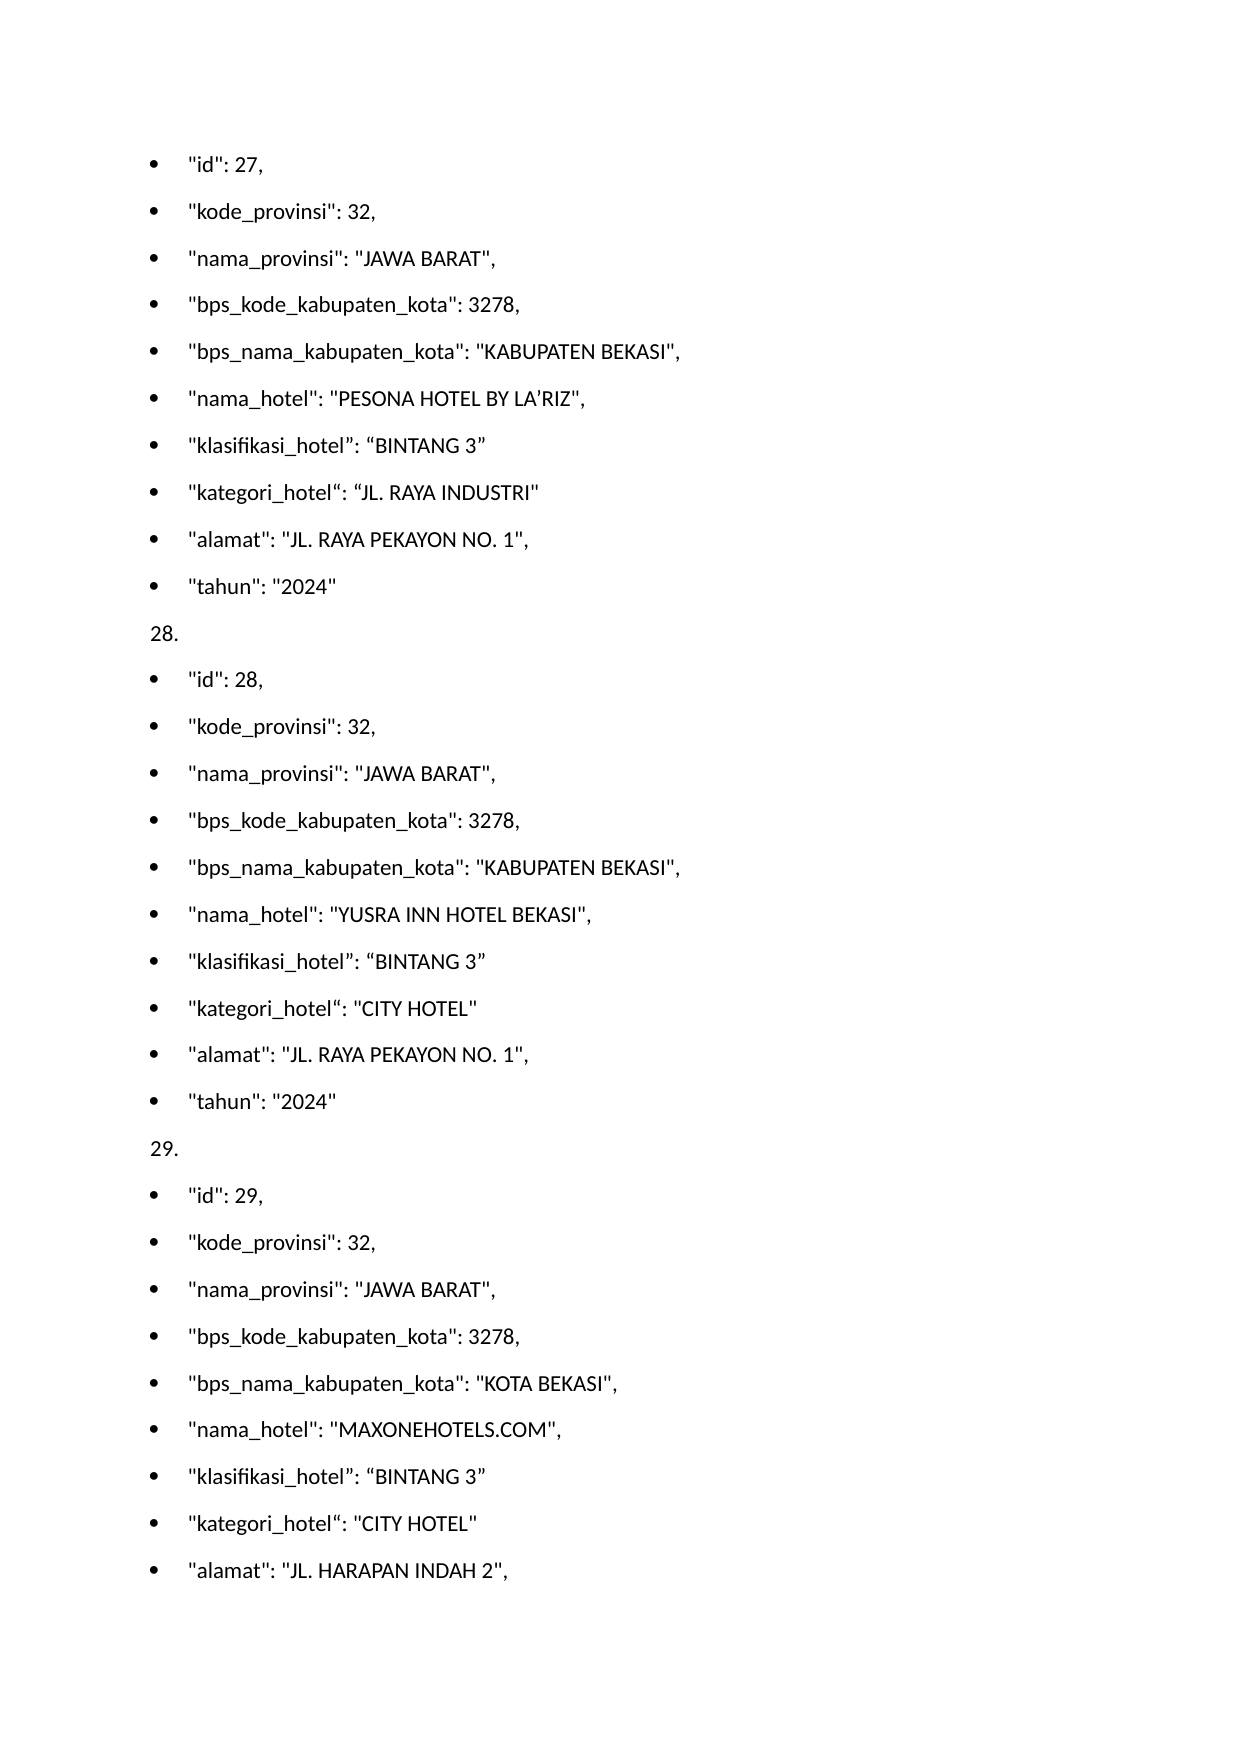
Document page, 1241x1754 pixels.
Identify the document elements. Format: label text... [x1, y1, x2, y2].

list "alamat": "JL. HARAPAN INDAH 2", [150, 1556, 1090, 1584]
list "klasifikasi_hotel”: “BINTANG 3” [150, 1462, 1090, 1491]
list "nama_hotel": "PESONA HOTEL BY LA’RIZ", [150, 384, 1090, 412]
list "tahun": "2024" [150, 1087, 1090, 1116]
list "nama_provinsi": "JAWA BARAT", [150, 1275, 1090, 1303]
list "bps_kode_kabupaten_kota": 3278, [150, 1322, 1090, 1350]
list "kode_provinsi": 32, [150, 1228, 1090, 1256]
list "alamat": "JL. RAYA PEKAYON NO. 1", [150, 525, 1090, 553]
text 29. [150, 1134, 1090, 1162]
list "kode_provinsi": 32, [150, 197, 1090, 225]
list "nama_provinsi": "JAWA BARAT", [150, 759, 1090, 787]
list "kategori_hotel“: “JL. RAYA INDUSTRI" [150, 478, 1090, 506]
list "klasifikasi_hotel”: “BINTANG 3” [150, 431, 1090, 459]
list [150, 337, 1090, 366]
list "alamat": "JL. RAYA PEKAYON NO. 1", [150, 1041, 1090, 1069]
list "kategori_hotel“: "CITY HOTEL" [150, 994, 1090, 1022]
list "bps_nama_kabupaten_kota": "KABUPATEN BEKASI", [150, 853, 1090, 881]
list "nama_hotel": "YUSRA INN HOTEL BEKASI", [150, 900, 1090, 928]
list "bps_kode_kabupaten_kota": 3278, [150, 291, 1090, 319]
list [150, 1369, 1090, 1397]
list "nama_hotel": "MAXONEHOTELS.COM", [150, 1416, 1090, 1444]
list "tahun": "2024" [150, 572, 1090, 600]
list "kategori_hotel“: "CITY HOTEL" [150, 1509, 1090, 1537]
list "id": 28, [150, 666, 1090, 694]
list "klasifikasi_hotel”: “BINTANG 3” [150, 947, 1090, 975]
list "id": 29, [150, 1181, 1090, 1209]
list "bps_kode_kabupaten_kota": 3278, [150, 806, 1090, 834]
text 28. [150, 619, 1090, 647]
list "id": 27, [150, 150, 1090, 178]
list "kode_provinsi": 32, [150, 712, 1090, 741]
list "nama_provinsi": "JAWA BARAT", [150, 244, 1090, 272]
